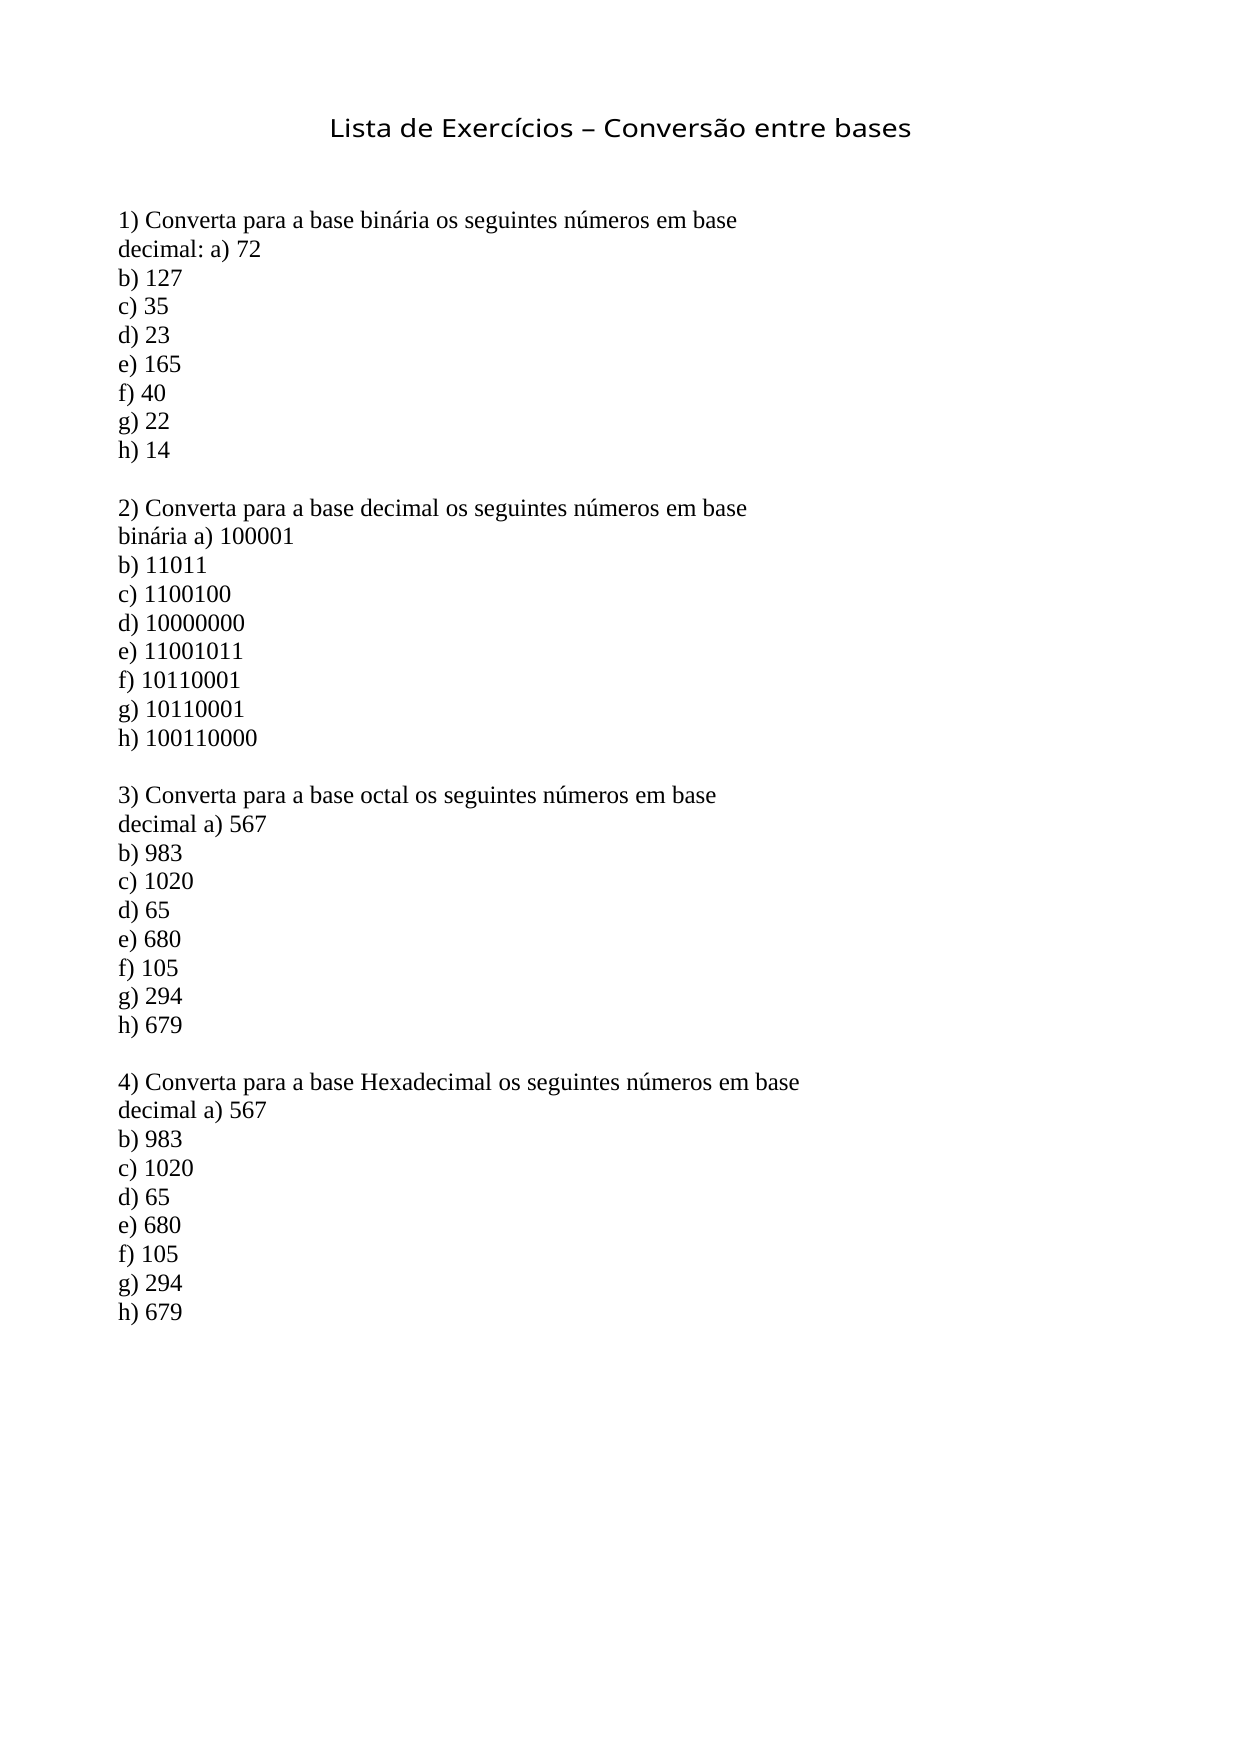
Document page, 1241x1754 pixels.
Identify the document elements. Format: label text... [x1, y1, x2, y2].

list Converta para a base Hexadecimal os seguintes números em base decimal a) 567 [118, 1068, 884, 1124]
text c) 35 [118, 291, 1065, 320]
text h) 100110000 [118, 723, 1065, 751]
text e) 11001011 [118, 636, 1065, 665]
list Converta para a base decimal os seguintes números em base binária a) 100001 [118, 493, 822, 550]
text b) 983 [118, 1124, 1065, 1153]
text d) 65 [118, 1182, 1065, 1211]
text b) 983 [118, 838, 1065, 866]
text h) 679 [118, 1297, 1065, 1326]
text c) 1100100 [118, 579, 1065, 608]
text g) 294 [118, 981, 1065, 1010]
list Converta para a base binária os seguintes números em base decimal: a) 72 [118, 205, 829, 263]
text Lista de Exercícios – Conversão entre bases [269, 111, 971, 144]
text b) 127 [118, 263, 1065, 291]
text f) 105 [118, 953, 1065, 981]
text h) 14 [118, 435, 1065, 464]
text e) 680 [118, 1211, 1065, 1239]
text g) 294 [118, 1268, 1065, 1297]
text f) 10110001 [118, 665, 1065, 694]
text d) 65 [118, 895, 1065, 924]
text d) 10000000 [118, 608, 1065, 636]
text c) 1020 [118, 1153, 1065, 1182]
text d) 23 [118, 320, 1065, 349]
text g) 10110001 [118, 694, 1065, 723]
text f) 40 [118, 378, 1065, 406]
text c) 1020 [118, 866, 1065, 895]
text h) 679 [118, 1010, 1065, 1039]
text g) 22 [118, 406, 1065, 435]
text e) 680 [118, 924, 1065, 953]
list Converta para a base octal os seguintes números em base decimal a) 567 [118, 780, 801, 838]
text f) 105 [118, 1239, 1065, 1268]
text e) 165 [118, 349, 1065, 378]
text b) 11011 [118, 550, 1065, 579]
